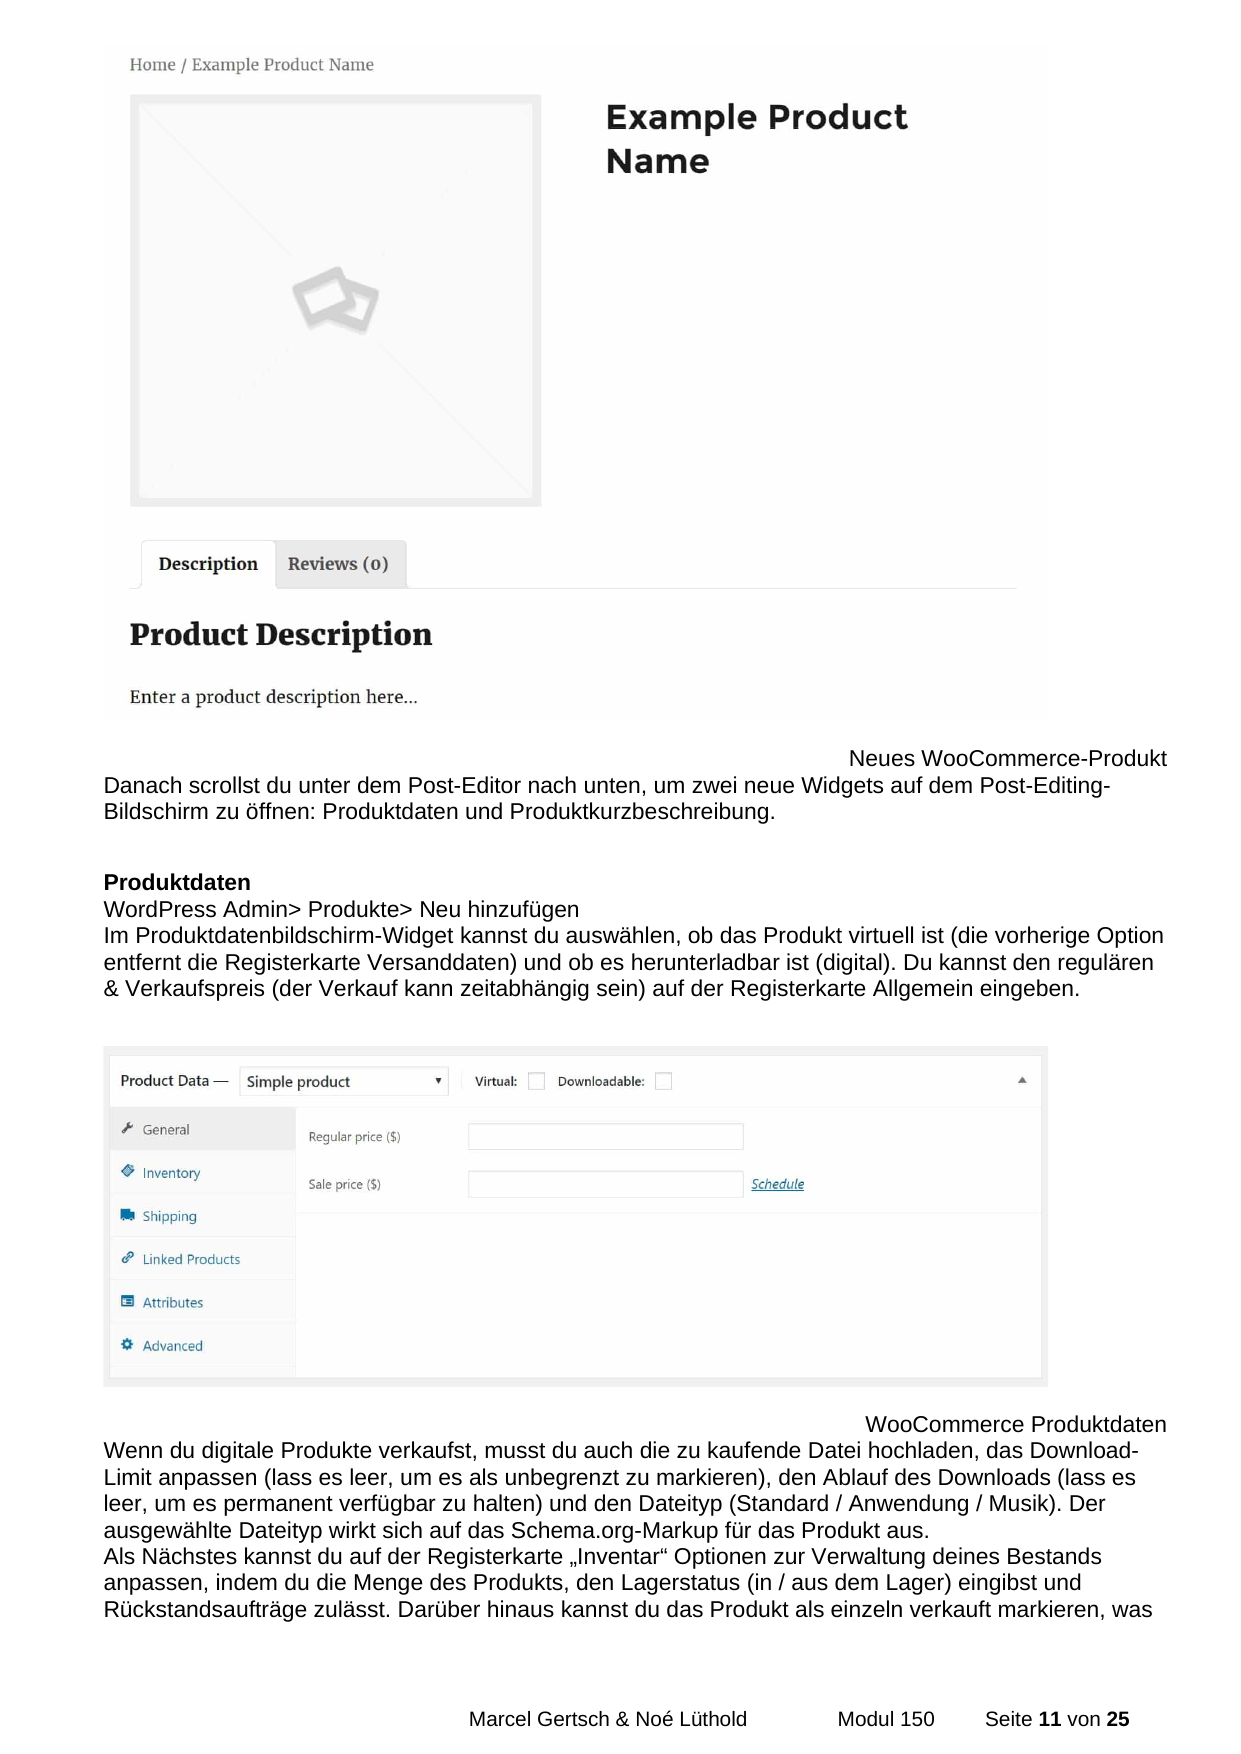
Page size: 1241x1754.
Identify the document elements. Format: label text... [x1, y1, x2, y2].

picture [103, 44, 1049, 721]
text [103, 1543, 1167, 1622]
text WooCommerce Produktdaten [103, 1411, 1167, 1437]
text Produktdaten WordPress Admin> Produkte> Neu hinzufügen Im Produktdatenbildschirm-Widget kannst du auswählen, ob das Produkt virtuell ist (die vorherige Option entfernt die Registerkarte Versanddaten) und ob es herunterladbar ist (digital). Du kannst den regulären & Verkaufspreis (der Verkauf kann zeitabhängig sein) auf der Registerkarte Allgemein eingeben. [103, 869, 1167, 1001]
text Wenn du digitale Produkte verkaufst, musst du auch die zu kaufende Datei hochladen, das Download-Limit anpassen (lass es leer, um es als unbegrenzt zu markieren), den Ablauf des Downloads (lass es leer, um es permanent verfügbar zu halten) und den Dateityp (Standard / Anwendung / Musik). Der ausgewählte Dateityp wirkt sich auf das Schema.org-Markup für das Produkt aus. [103, 1437, 1167, 1543]
text Neues WooCommerce-Produkt [103, 745, 1167, 772]
text Danach scrollst du unter dem Post-Editor nach unten, um zwei neue Widgets auf dem Post-Editing-Bildschirm zu öffnen: Produktdaten und Produktkurzbeschreibung. [103, 772, 1167, 824]
picture [103, 1046, 1049, 1387]
